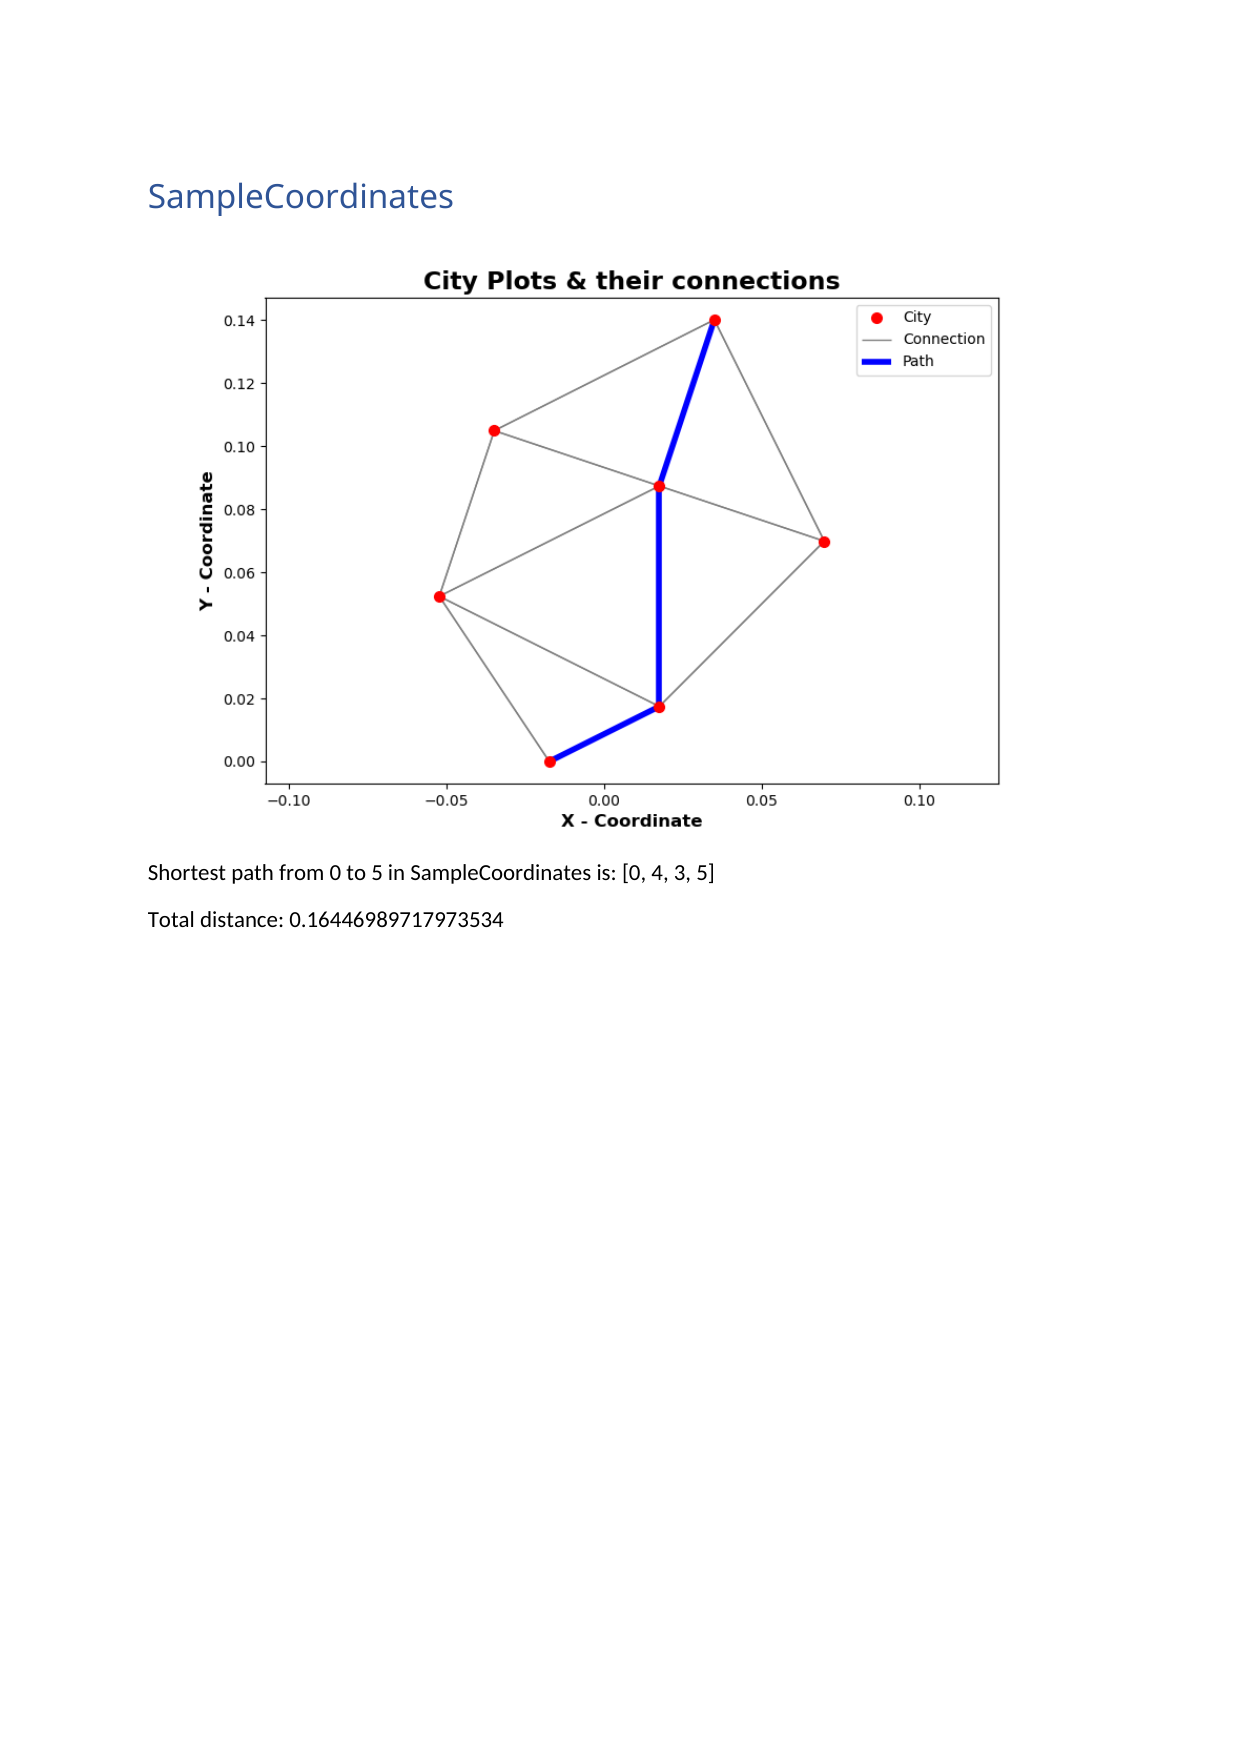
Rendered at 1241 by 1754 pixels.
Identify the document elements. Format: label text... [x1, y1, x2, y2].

picture [147, 222, 1093, 853]
text Total distance: 0.16446989717973534 [148, 905, 1093, 933]
subtitle SampleCoordinates [148, 173, 1093, 218]
text Shortest path from 0 to 5 in SampleCoordinates is: [0, 4, 3, 5] [148, 853, 1093, 886]
